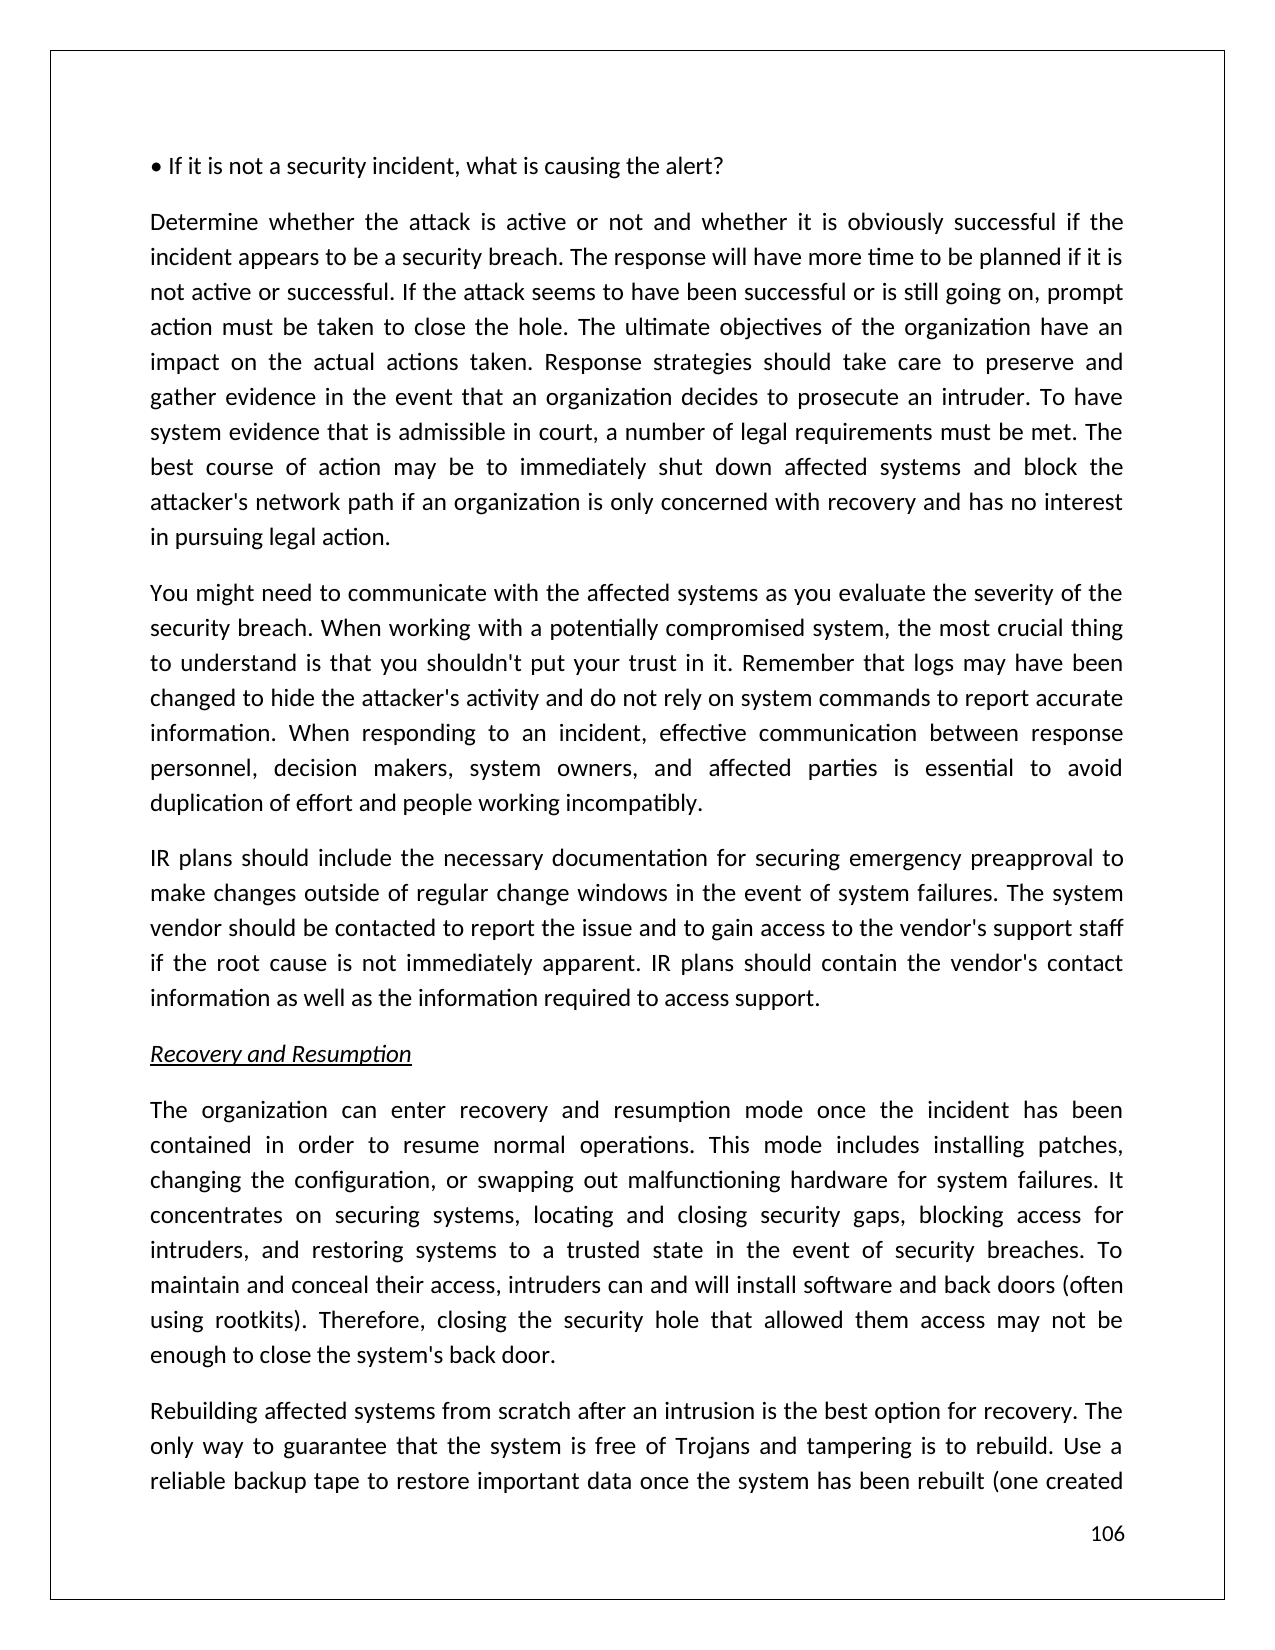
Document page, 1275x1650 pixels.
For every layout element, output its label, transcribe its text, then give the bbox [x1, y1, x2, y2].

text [150, 1395, 1125, 1496]
text • If it is not a security incident, what is causing the alert? [150, 150, 1125, 181]
text Recovery and Resumption [150, 1038, 1125, 1069]
text IR plans should include the necessary documentation for securing emergency preapproval to make changes outside of regular change windows in the event of system failures. The system vendor should be contacted to report the issue and to gain access to the vendor's support staff if the root cause is not immediately apparent. IR plans should contain the vendor's contact information as well as the information required to access support. [150, 842, 1125, 1013]
text You might need to communicate with the affected systems as you evaluate the severity of the security breach. When working with a potentially compromised system, the most crucial thing to understand is that you shouldn't put your trust in it. Remember that logs may have been changed to hide the attacker's activity and do not rely on system commands to report accurate information. When responding to an incident, effective communication between response personnel, decision makers, system owners, and affected parties is essential to avoid duplication of effort and people working incompatibly. [150, 577, 1125, 817]
text Determine whether the attack is active or not and whether it is obviously successful if the incident appears to be a security breach. The response will have more time to be planned if it is not active or successful. If the attack seems to have been successful or is still going on, prompt action must be taken to close the hole. The ultimate objectives of the organization have an impact on the actual actions taken. Response strategies should take care to preserve and gather evidence in the event that an organization decides to prosecute an intruder. To have system evidence that is admissible in court, a number of legal requirements must be met. The best course of action may be to immediately shut down affected systems and block the attacker's network path if an organization is only concerned with recovery and has no interest in pursuing legal action. [150, 206, 1125, 551]
text The organization can enter recovery and resumption mode once the incident has been contained in order to resume normal operations. This mode includes installing patches, changing the configuration, or swapping out malfunctioning hardware for system failures. It concentrates on securing systems, locating and closing security gaps, blocking access for intruders, and restoring systems to a trusted state in the event of security breaches. To maintain and conceal their access, intruders can and will install software and back doors (often using rootkits). Therefore, closing the security hole that allowed them access may not be enough to close the system's back door. [150, 1094, 1125, 1370]
